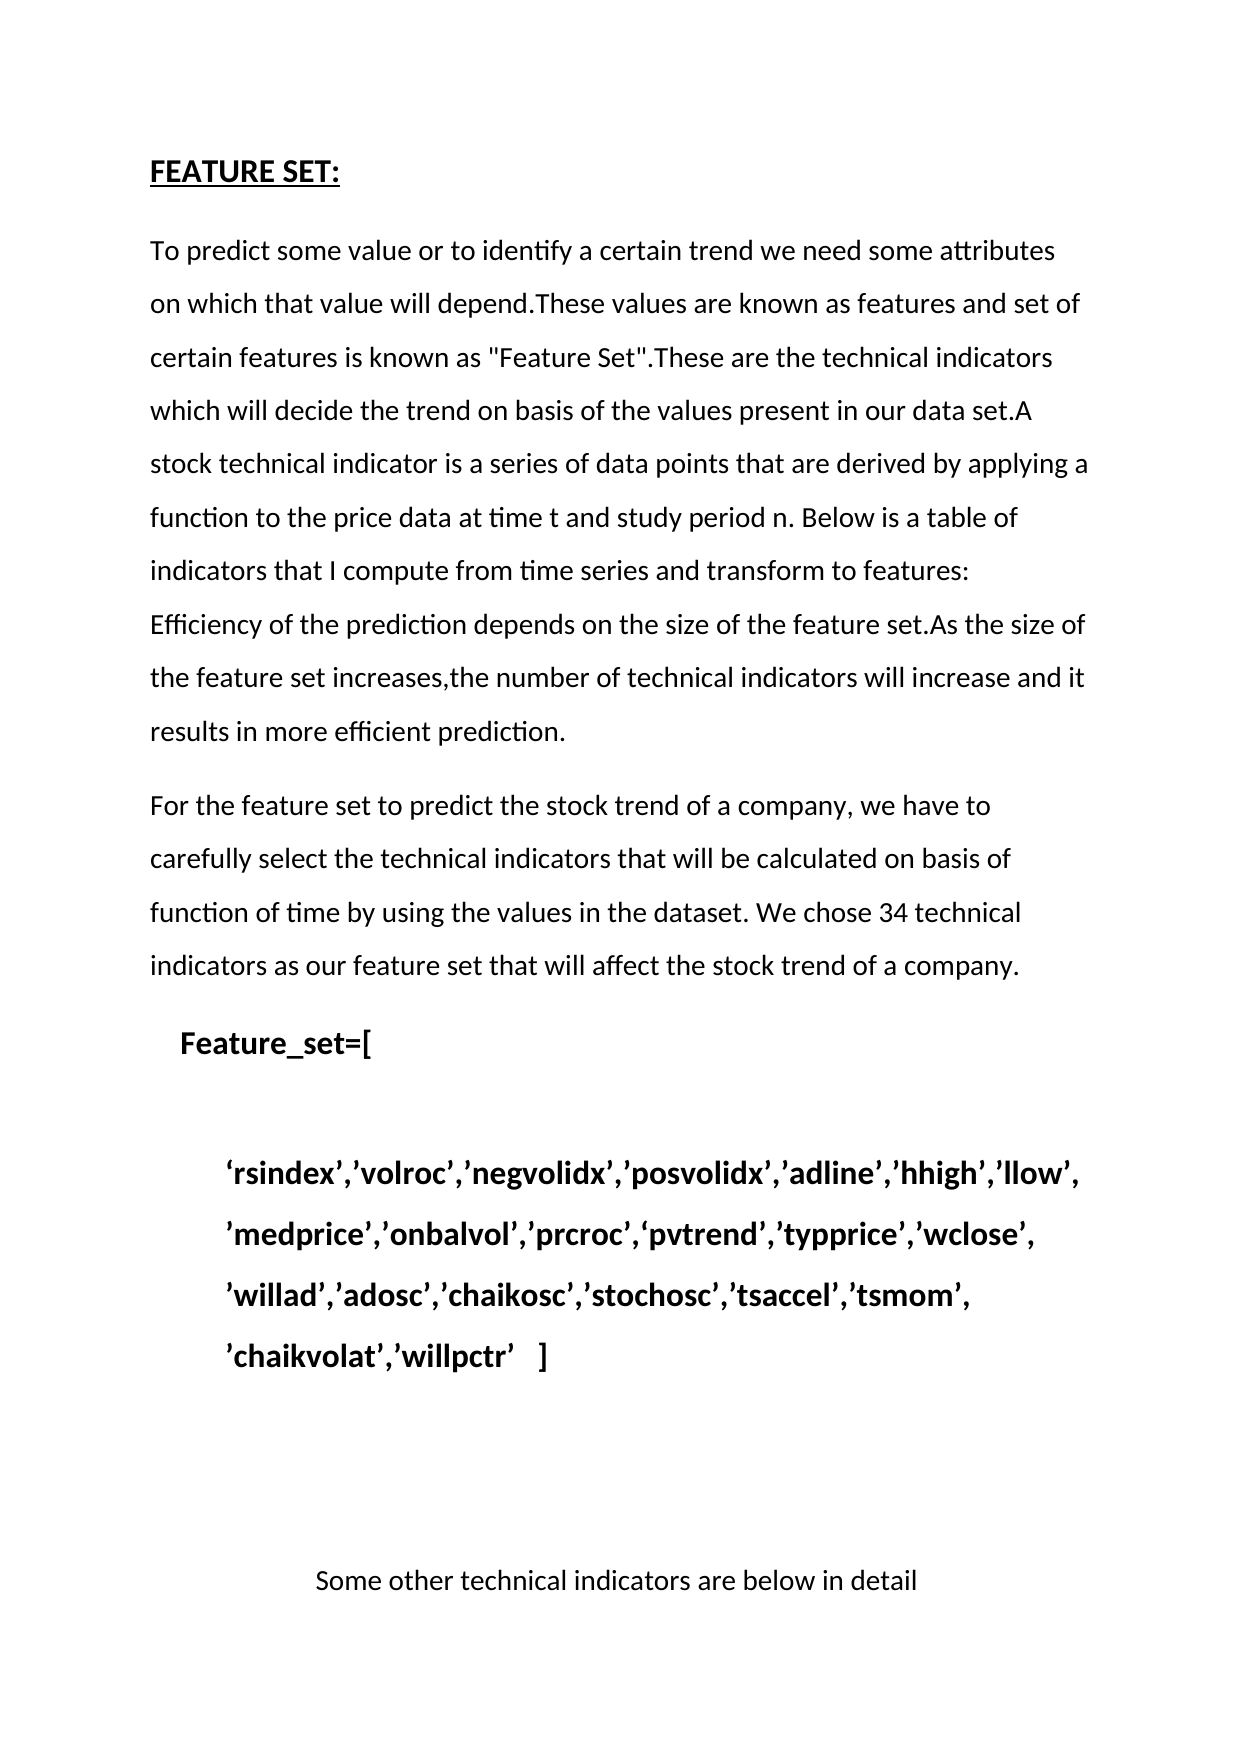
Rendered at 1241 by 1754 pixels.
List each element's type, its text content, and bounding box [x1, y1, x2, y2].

text For the feature set to predict the stock trend of a company, we have to carefully select the technical indicators that will be calculated on basis of function of time by using the values in the dataset. We chose 34 technical indicators as our feature set that will affect the stock trend of a company. [150, 787, 1090, 983]
text Some other technical indicators are below in detail [225, 1562, 1090, 1597]
text Feature_set=[ [150, 1022, 1090, 1062]
text ‘rsindex’,’volroc’,’negvolidx’,’posvolidx’,’adline’,’hhigh’,’llow’, ’medprice’,’onbalvol’,’prcroc’,‘pvtrend’,’typprice’,’wclose’, ’willad’,’adosc’,’chaikosc’,’stochosc’,’tsaccel’,’tsmom’, ’chaikvolat’,’willpctr’ ] [225, 1103, 1090, 1376]
text To predict some value or to identify a certain trend we need some attributes on which that value will depend.These values are known as features and set of certain features is known as "Feature Set".These are the technical indicators which will decide the trend on basis of the values present in our data set.A stock technical indicator is a series of data points that are derived by applying a function to the price data at time t and study period n. Below is a table of indicators that I compute from time series and transform to features: Efficiency of the prediction depends on the size of the feature set.As the size of the feature set increases,the number of technical indicators will increase and it results in more efficient prediction. [150, 232, 1090, 748]
text FEATURE SET: [150, 150, 1090, 191]
